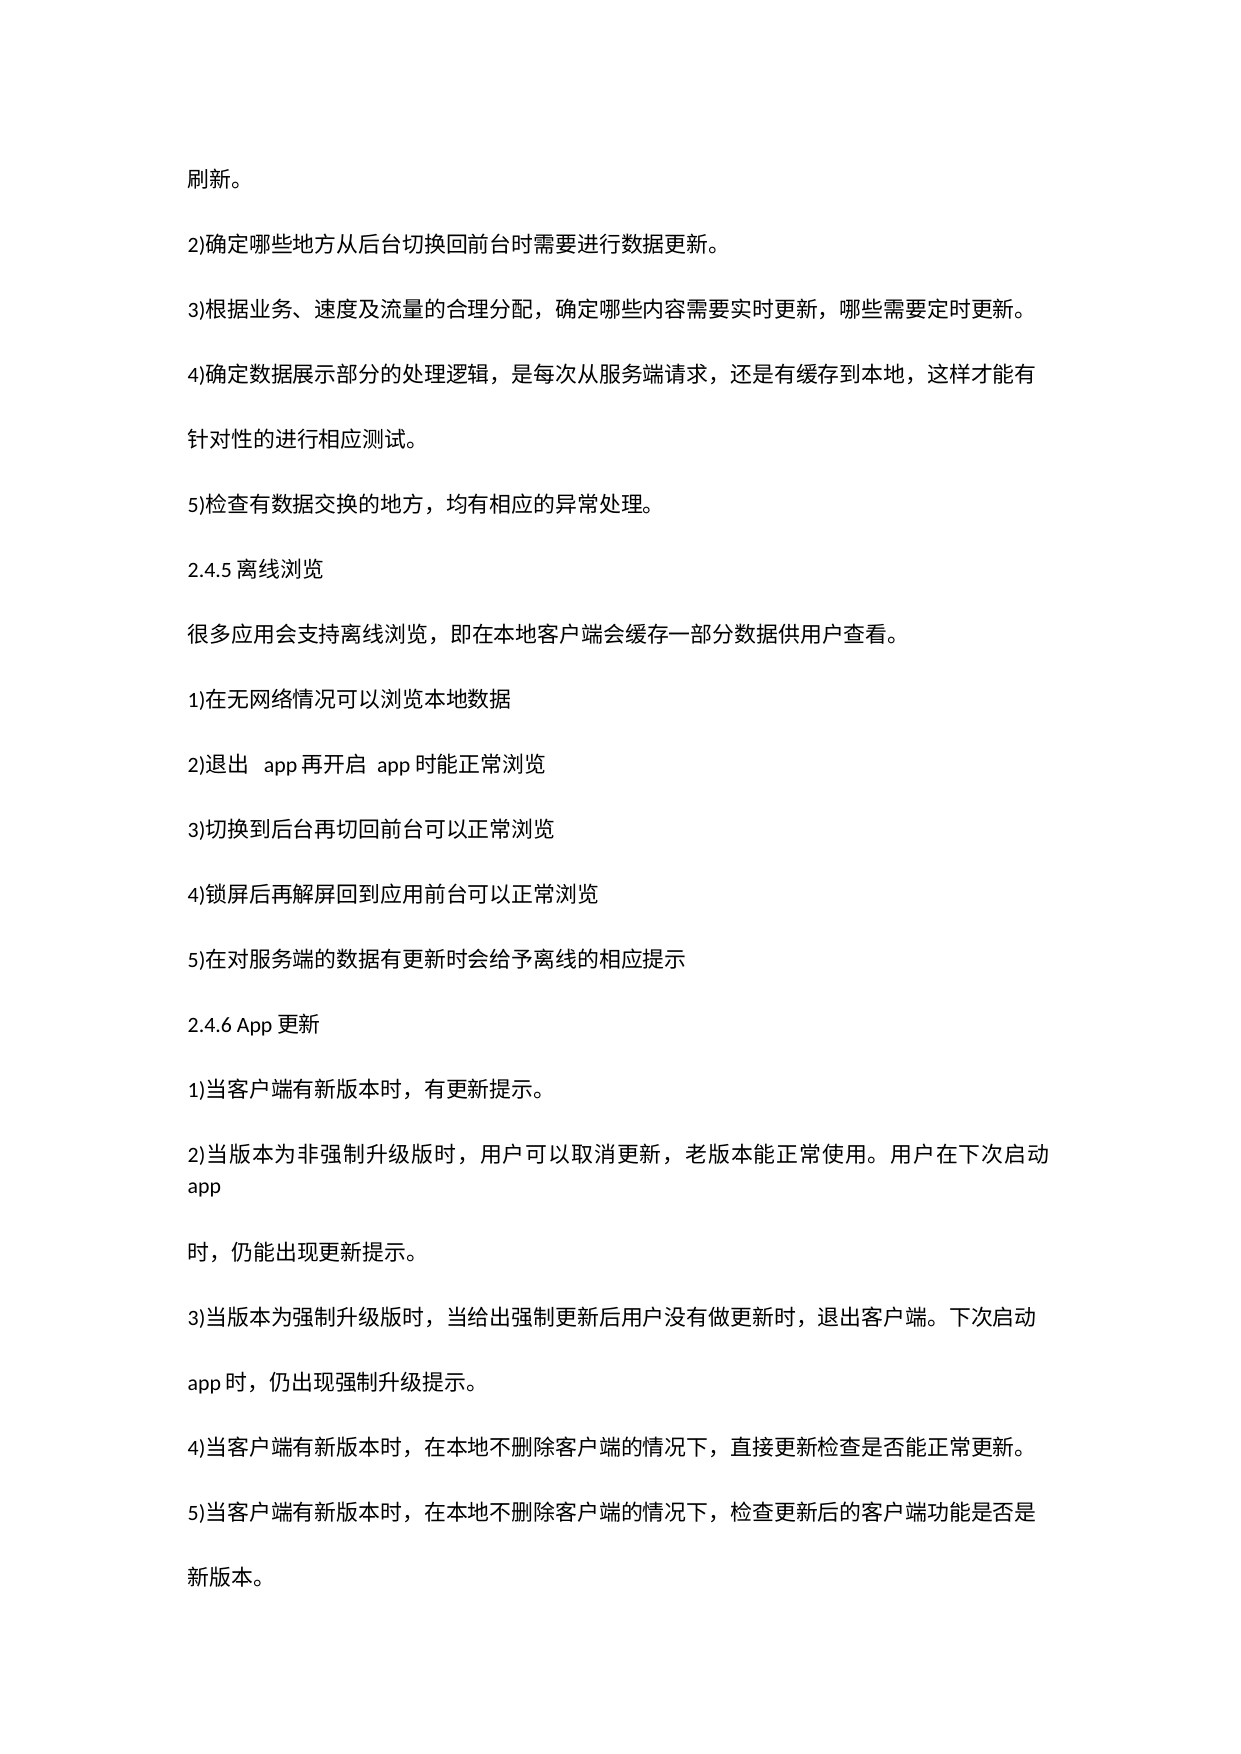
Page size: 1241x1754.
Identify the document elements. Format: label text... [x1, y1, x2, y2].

text 很多应用会支持离线浏览，即在本地客户端会缓存一部分数据供用户查看。 [187, 617, 1053, 649]
text 2)确定哪些地方从后台切换回前台时需要进行数据更新。 [187, 227, 1053, 259]
text 新版本。 [187, 1559, 1053, 1592]
text 3)根据业务、速度及流量的合理分配，确定哪些内容需要实时更新，哪些需要定时更新。 [187, 292, 1053, 324]
text 2.4.5离线浏览 [187, 552, 1053, 584]
text 5)当客户端有新版本时，在本地不删除客户端的情况下，检查更新后的客户端功能是否是 [187, 1494, 1053, 1527]
text 1)在无网络情况可以浏览本地数据 [187, 682, 1053, 714]
text 时，仍能出现更新提示。 [187, 1234, 1053, 1267]
text 5)在对服务端的数据有更新时会给予离线的相应提示 [187, 942, 1053, 974]
text 刷新。 [187, 162, 1053, 194]
text 1)当客户端有新版本时，有更新提示。 [187, 1072, 1053, 1104]
text app时，仍出现强制升级提示。 [187, 1364, 1053, 1397]
text 3)切换到后台再切回前台可以正常浏览 [187, 812, 1053, 844]
text 5)检查有数据交换的地方，均有相应的异常处理。 [187, 487, 1053, 519]
text 4)当客户端有新版本时，在本地不删除客户端的情况下，直接更新检查是否能正常更新。 [187, 1429, 1053, 1462]
text 2.4.6 App更新 [187, 1007, 1053, 1039]
text 4)锁屏后再解屏回到应用前台可以正常浏览 [187, 877, 1053, 909]
text 3)当版本为强制升级版时，当给出强制更新后用户没有做更新时，退出客户端。下次启动 [187, 1299, 1053, 1332]
text 4)确定数据展示部分的处理逻辑，是每次从服务端请求，还是有缓存到本地，这样才能有 [187, 357, 1053, 389]
text 2)当版本为非强制升级版时，用户可以取消更新，老版本能正常使用。用户在下次启动 app [187, 1137, 1053, 1202]
text 针对性的进行相应测试。 [187, 422, 1053, 454]
text 2)退出 app再开启 app时能正常浏览 [187, 747, 1053, 779]
